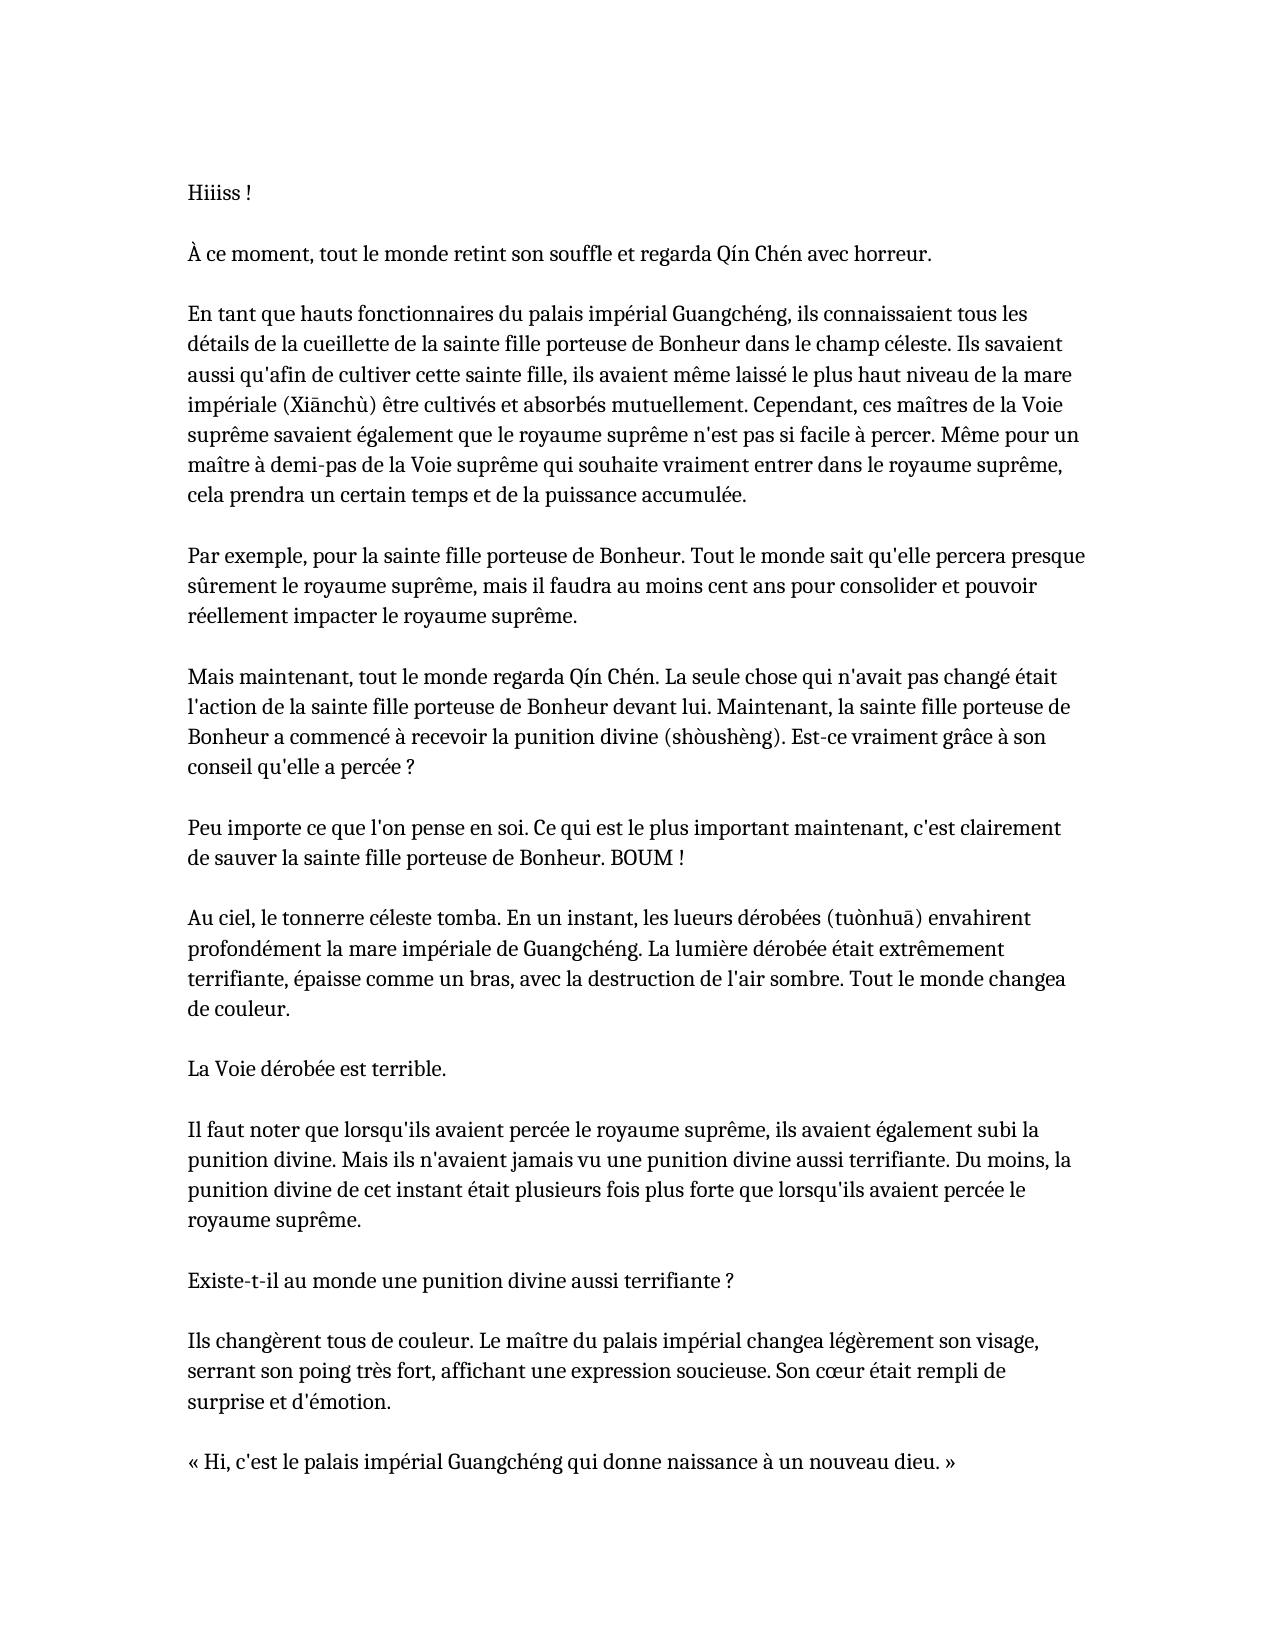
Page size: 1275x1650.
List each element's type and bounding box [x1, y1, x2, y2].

text [187, 150, 1087, 1475]
